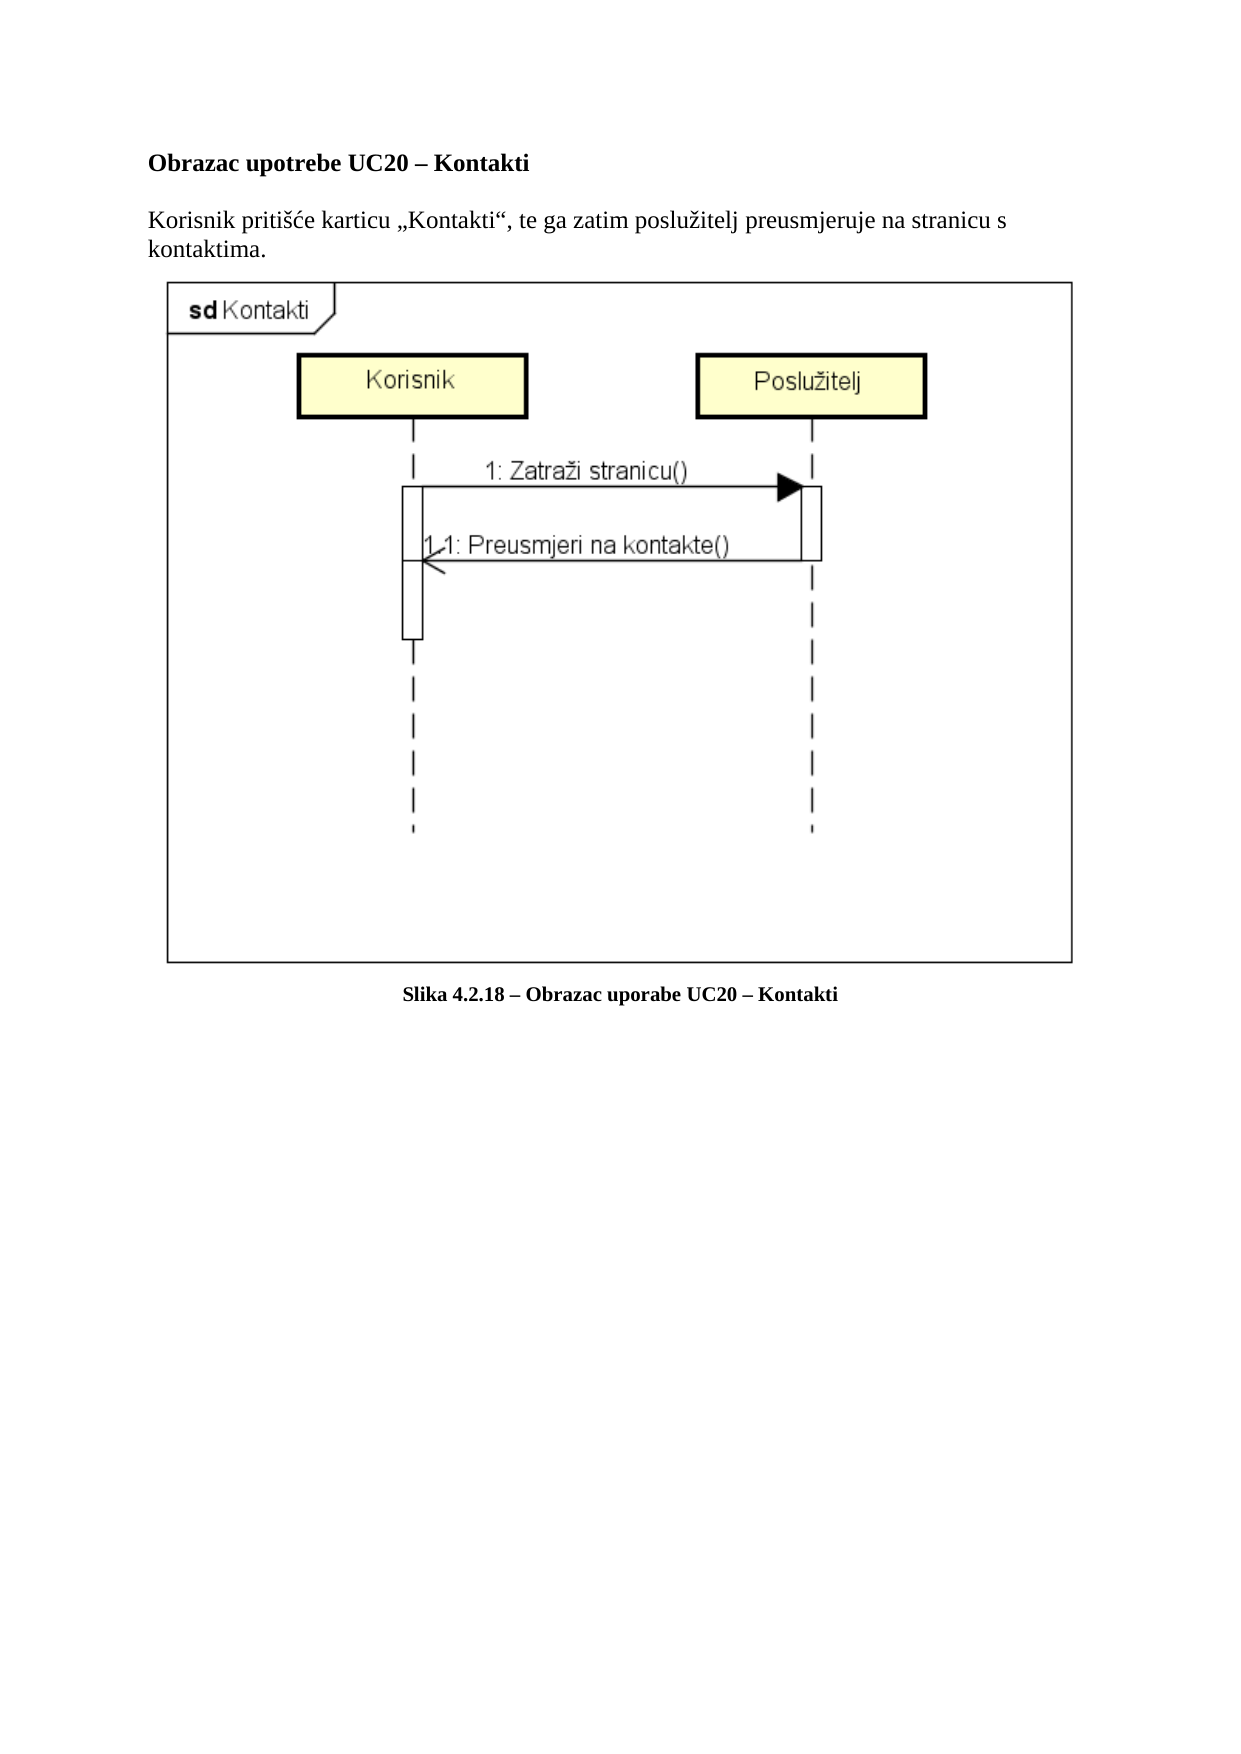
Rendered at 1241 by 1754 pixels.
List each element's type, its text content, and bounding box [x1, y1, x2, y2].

picture [147, 262, 1093, 982]
text Obrazac upotrebe UC20 – Kontakti [148, 148, 1093, 176]
text Korisnik pritišće karticu „Kontakti“, te ga zatim poslužitelj preusmjeruje na stranicu s kontaktima. [148, 205, 1093, 262]
text Slika 4.2.18 – Obrazac uporabe UC20 – Kontakti [148, 982, 1093, 1006]
